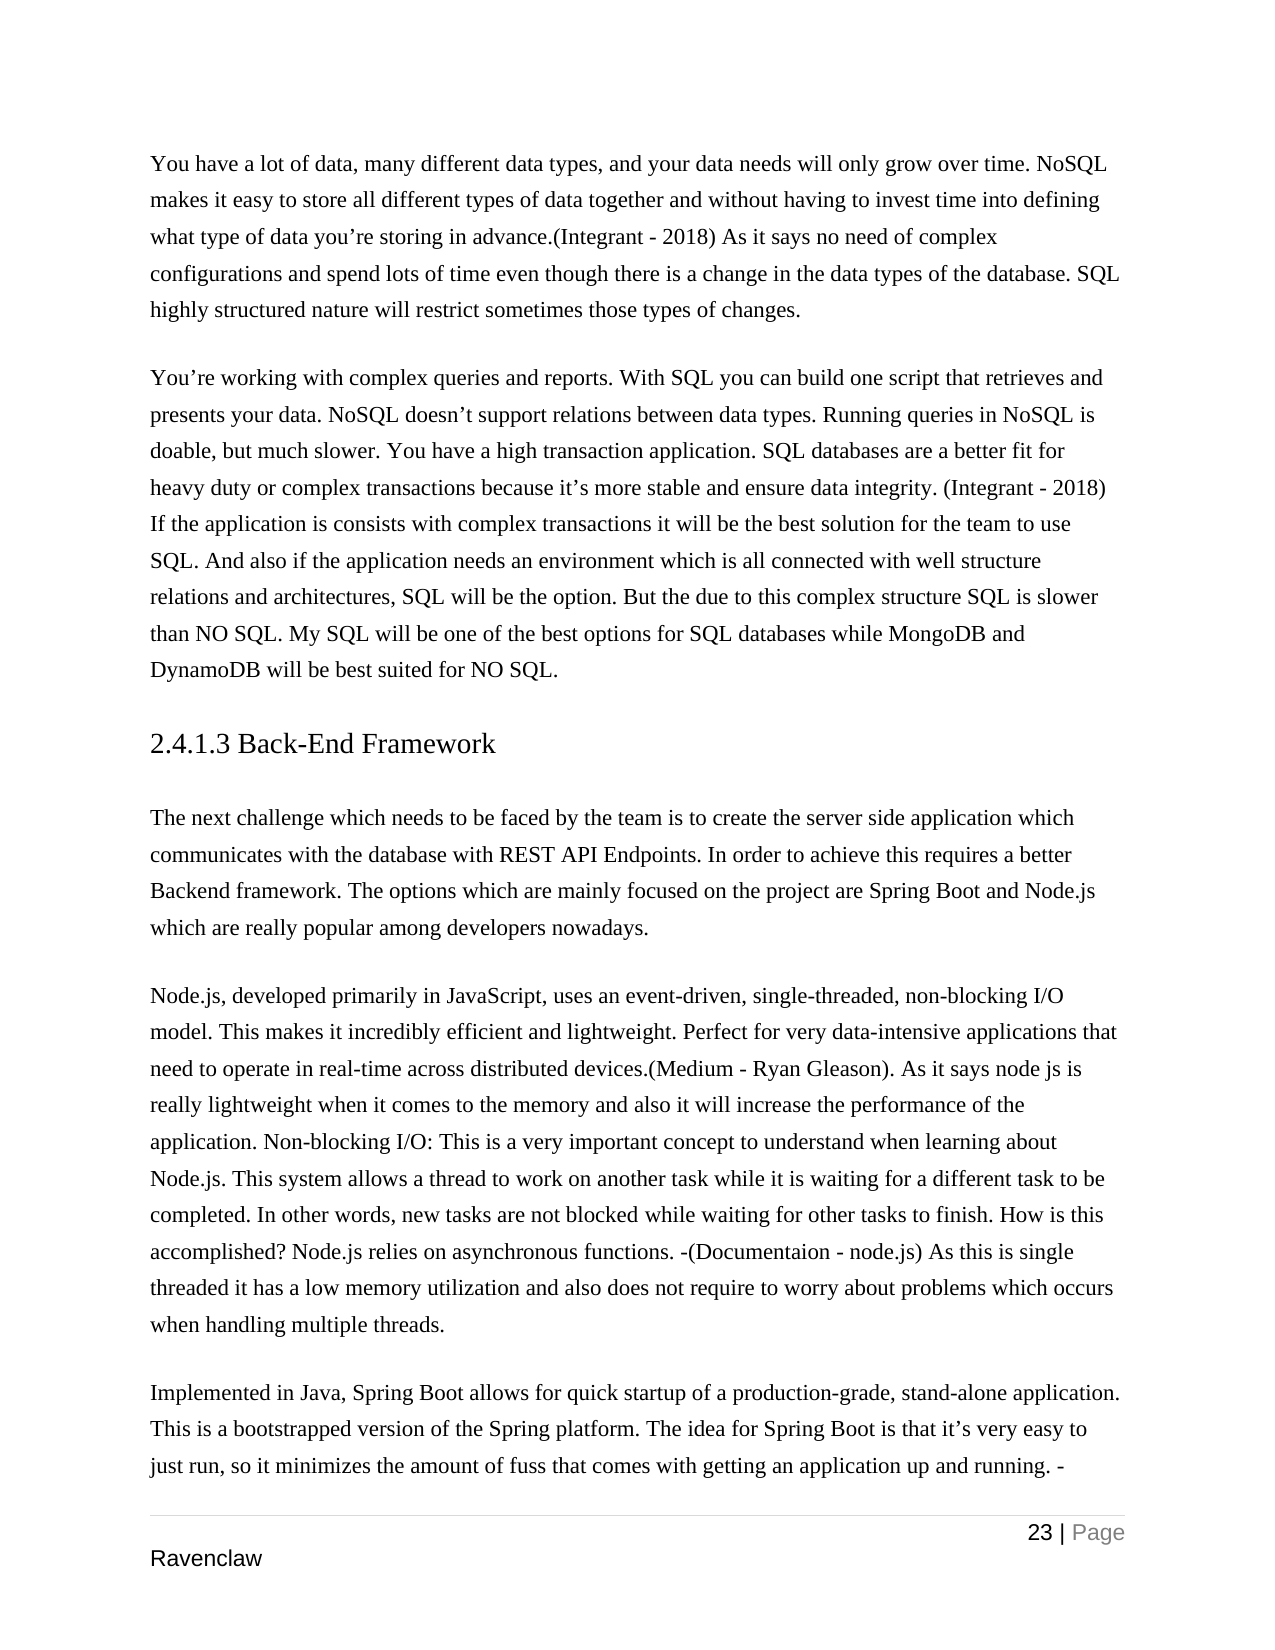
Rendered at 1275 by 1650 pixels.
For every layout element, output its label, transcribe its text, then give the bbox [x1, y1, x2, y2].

text Node.js, developed primarily in JavaScript, uses an event-driven, single-threaded, non-blocking I/O model. This makes it incredibly efficient and lightweight. Perfect for very data-intensive applications that need to operate in real-time across distributed devices.(Medium - Ryan Gleason). As it says node js is really lightweight when it comes to the memory and also it will increase the performance of the application. Non-blocking I/O: This is a very important concept to understand when learning about Node.js. This system allows a thread to work on another task while it is waiting for a different task to be completed. In other words, new tasks are not blocked while waiting for other tasks to finish. How is this accomplished? Node.js relies on asynchronous functions. -(Documentaion - node.js) As this is single threaded it has a low memory utilization and also does not require to worry about problems which occurs when handling multiple threads. [150, 982, 1125, 1337]
subtitle 2.4.1.3 Back-End Framework [150, 726, 1125, 760]
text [150, 1379, 1125, 1478]
text You have a lot of data, many different data types, and your data needs will only grow over time. NoSQL makes it easy to store all different types of data together and without having to invest time into defining what type of data you’re storing in advance.(Integrant - 2018) As it says no need of complex configurations and spend lots of time even though there is a change in the data types of the database. SQL highly structured nature will restrict sometimes those types of changes. [150, 150, 1125, 323]
text You’re working with complex queries and reports. With SQL you can build one script that retrieves and presents your data. NoSQL doesn’t support relations between data types. Running queries in NoSQL is doable, but much slower. You have a high transaction application. SQL databases are a better fit for heavy duty or complex transactions because it’s more stable and ensure data integrity. (Integrant - 2018) If the application is consists with complex transactions it will be the best solution for the team to use SQL. And also if the application needs an environment which is all connected with well structure relations and architectures, SQL will be the option. But the due to this complex structure SQL is slower than NO SQL. My SQL will be one of the best options for SQL databases while MongoDB and DynamoDB will be best suited for NO SQL. [150, 364, 1125, 683]
text The next challenge which needs to be faced by the team is to create the server side application which communicates with the database with REST API Endpoints. In order to achieve this requires a better Backend framework. The options which are mainly focused on the project are Spring Boot and Node.js which are really popular among developers nowadays. [150, 804, 1125, 940]
